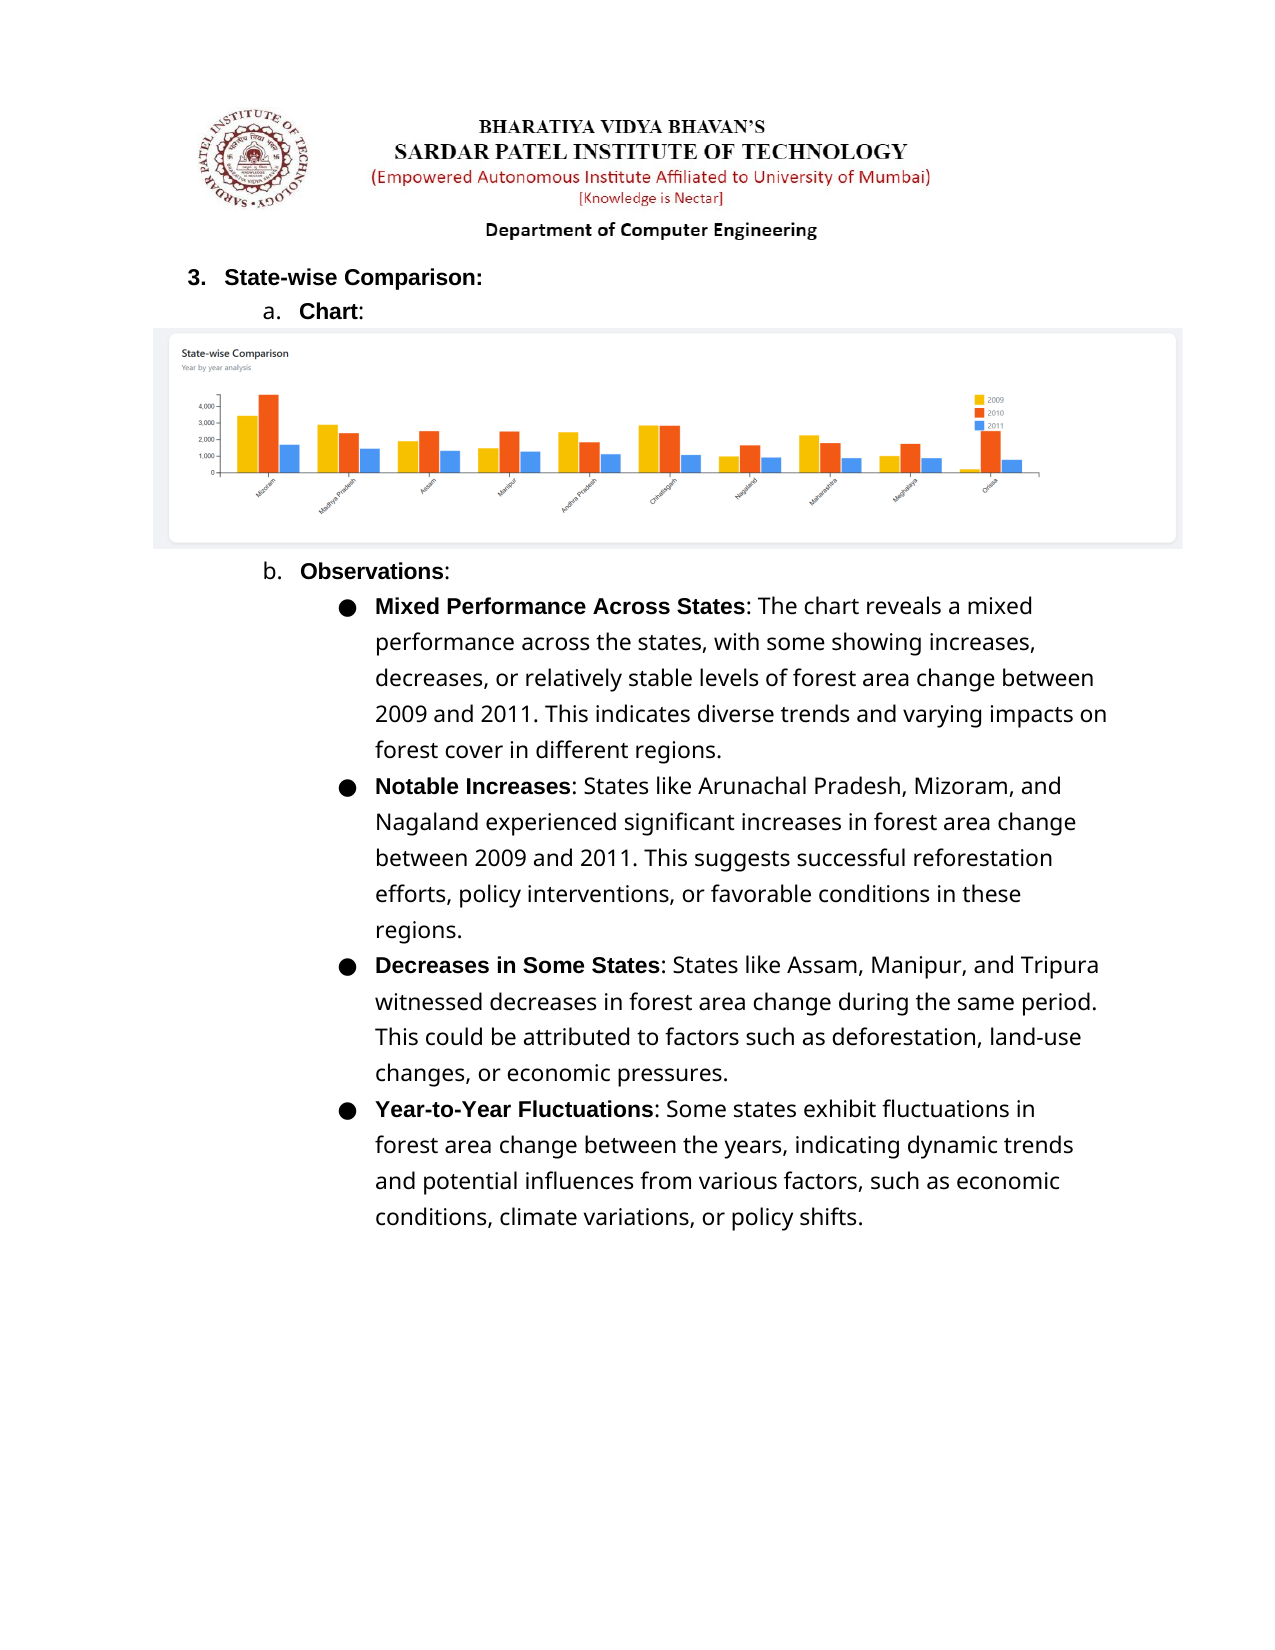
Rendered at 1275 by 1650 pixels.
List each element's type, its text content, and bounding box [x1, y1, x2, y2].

list Mixed Performance Across States: The chart reveals a mixed performance across the states, with some showing increases, decreases, or relatively stable levels of forest area change between 2009 and 2011. This indicates diverse trends and varying impacts on forest cover in different regions. [337, 590, 1119, 765]
list Year-to-Year Fluctuations: Some states exhibit fluctuations in forest area change between the years, indicating dynamic trends and potential influences from various factors, such as economic conditions, climate variations, or policy shifts. [337, 1093, 1105, 1232]
picture [153, 328, 1183, 549]
list Observations: [262, 555, 1183, 586]
picture [197, 107, 930, 240]
list Decreases in Some States: States like Assam, Manipur, and Tripura witnessed decreases in forest area change during the same period. This could be attributed to factors such as deforestation, land-use changes, or economic pressures. [337, 949, 1115, 1088]
list Notable Increases: States like Arunachal Pradesh, Mizoram, and Nagaland experienced significant increases in forest area change between 2009 and 2011. This suggests successful reforestation efforts, policy interventions, or favorable conditions in these regions. [337, 770, 1096, 945]
